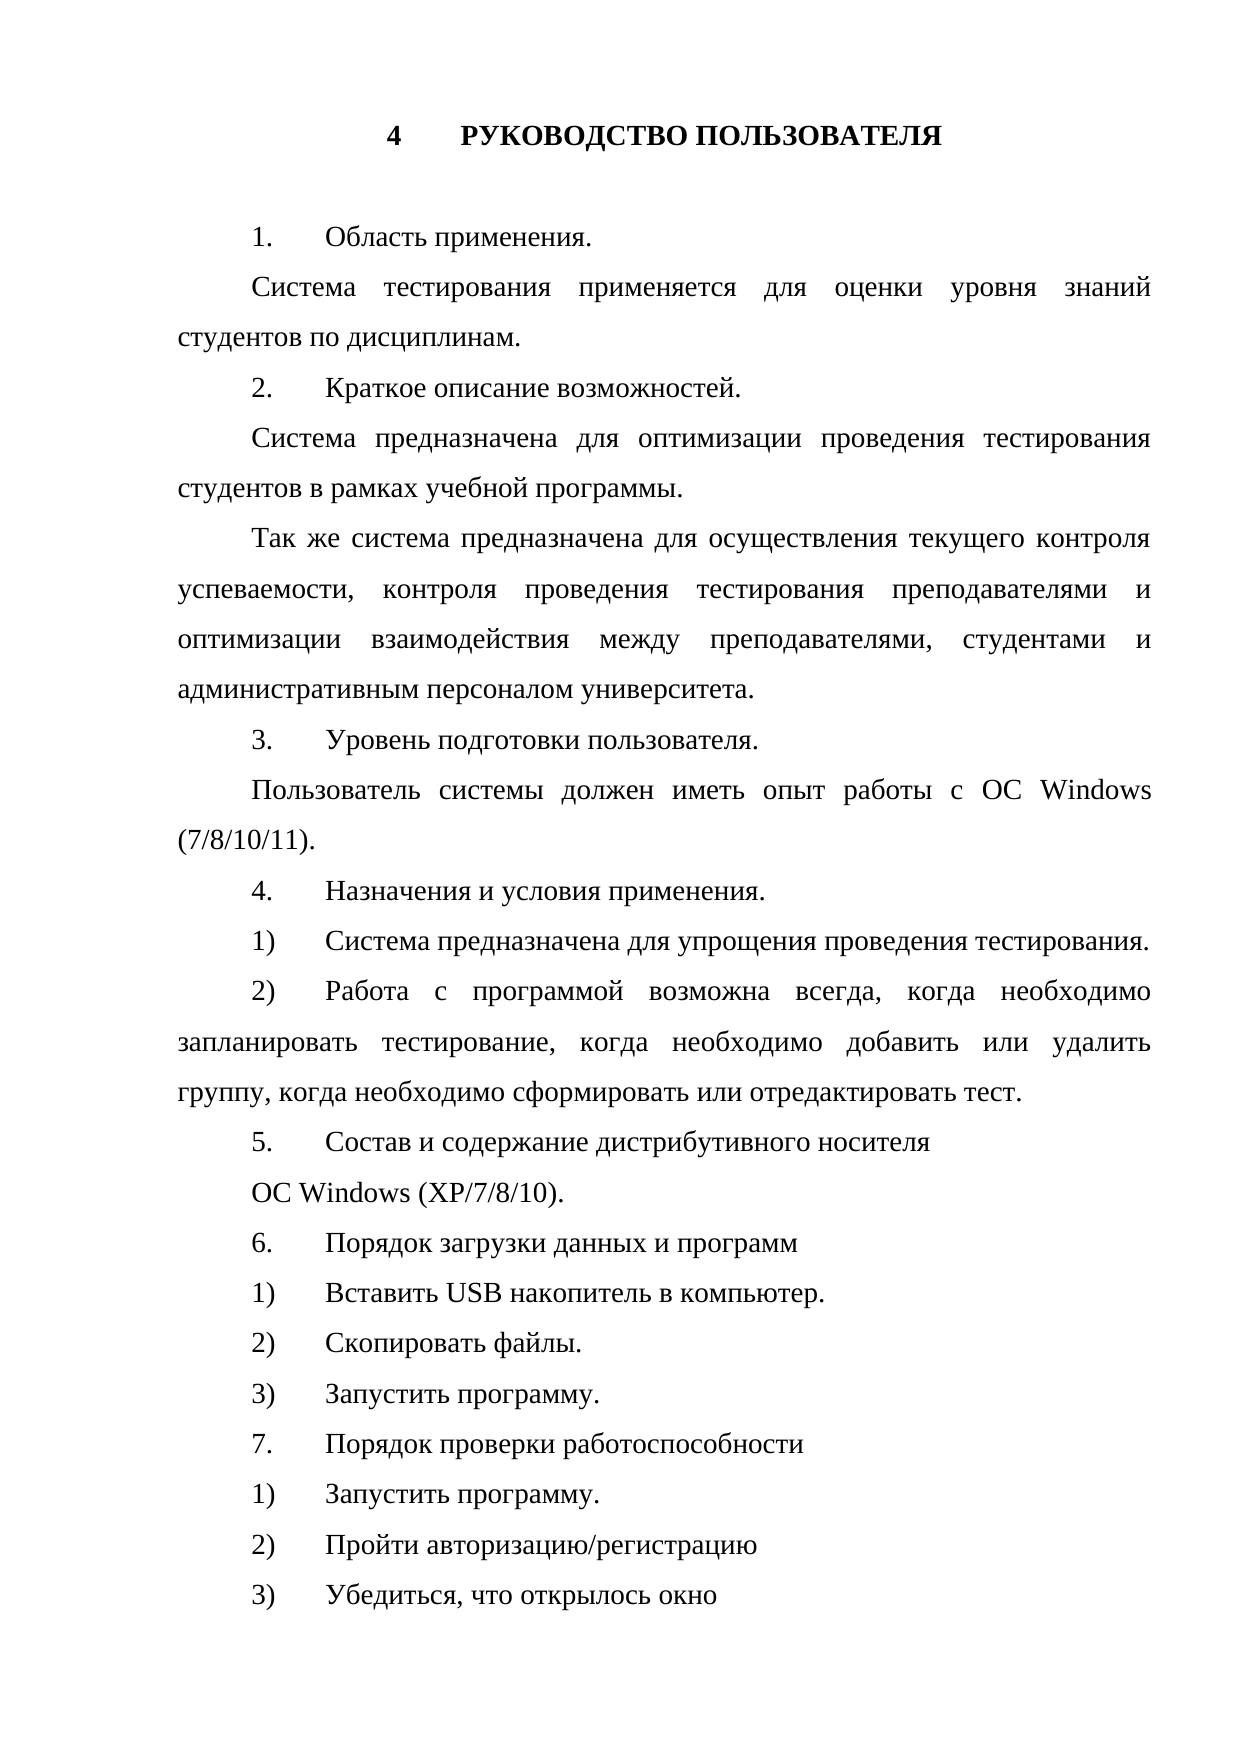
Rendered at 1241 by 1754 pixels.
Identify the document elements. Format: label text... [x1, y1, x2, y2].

text OC Windows (XP/7/8/10). [177, 1175, 1152, 1208]
list Скопировать файлы. [177, 1326, 1152, 1359]
text Так же система предназначена для осуществления текущего контроля успеваемости, контроля проведения тестирования преподавателями и оптимизации взаимодействия между преподавателями, студентами и административным персоналом университета. [177, 521, 1152, 705]
subtitle РУКОВОДСТВО ПОЛЬЗОВАТЕЛЯ [177, 118, 1152, 152]
list Работа с программой возможна всегда, когда необходимо запланировать тестирование, когда необходимо добавить или удалить группу, когда необходимо сформировать или отредактировать тест. [177, 973, 1152, 1108]
list Запустить программу. [177, 1376, 1152, 1409]
list Вставить USB накопитель в компьютер. [177, 1275, 1152, 1309]
list Уровень подготовки пользователя. [177, 722, 1152, 755]
text Система тестирования применяется для оценки уровня знаний студентов по дисциплинам. [177, 269, 1152, 353]
list Запустить программу. [251, 1477, 1152, 1510]
list Краткое описание возможностей. [177, 370, 1152, 403]
list Назначения и условия применения. [177, 873, 1152, 906]
list Состав и содержание дистрибутивного носителя [177, 1124, 1152, 1158]
list Система предназначена для упрощения проведения тестирования. [177, 923, 1152, 957]
list Область применения. [177, 219, 1152, 252]
list Порядок проверки работоспособности [177, 1426, 1152, 1460]
list Пройти авторизацию/регистрацию [251, 1527, 1152, 1560]
list Порядок загрузки данных и программ [177, 1225, 1152, 1258]
text Пользователь системы должен иметь опыт работы с OC Windows (7/8/10/11). [177, 772, 1152, 856]
text Система предназначена для оптимизации проведения тестирования студентов в рамках учебной программы. [177, 420, 1152, 504]
list Убедиться, что открылось окно [251, 1577, 1152, 1611]
